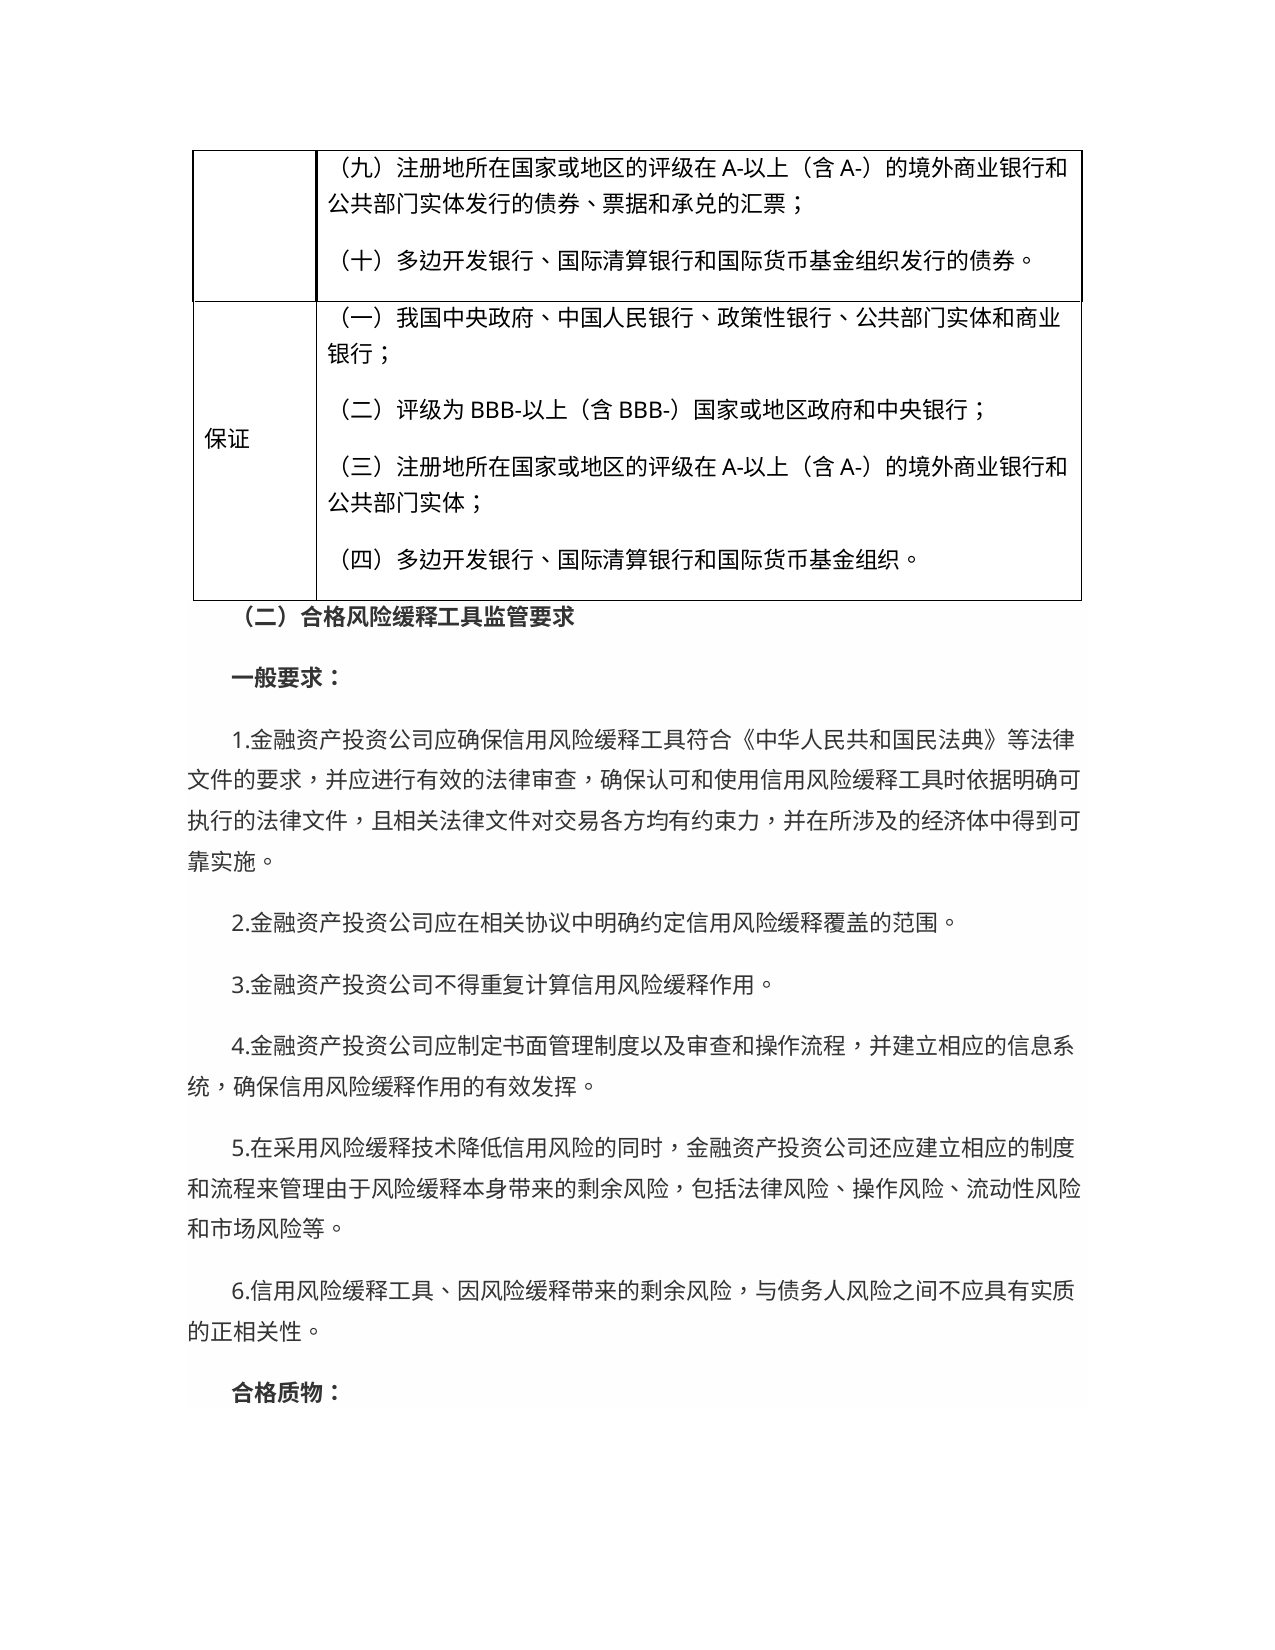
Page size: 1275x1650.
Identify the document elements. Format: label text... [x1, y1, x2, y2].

table_cell 质物 [194, 151, 315, 301]
text 合格质物： [187, 1377, 1087, 1408]
table_cell （一）我国中央政府、中国人民银行、政策性银行、公共部门实体和商业银行； （二）评级为BBB-以上（含BBB-）国家或地区政府和中央银行； （三）注册地所在国家或地区的评级在A-以上（含A-）的境外商业银行和公共部门实体； （四）多边开发银行、国际清算银行和国际货币基金组织。 [317, 301, 1081, 600]
text 1.金融资产投资公司应确保信用风险缓释工具符合《中华人民共和国民法典》等法律文件的要求，并应进行有效的法律审查，确保认可和使用信用风险缓释工具时依据明确可执行的法律文件，且相关法律文件对交易各方均有约束力，并在所涉及的经济体中得到可靠实施。 [187, 724, 1087, 877]
text （二）合格风险缓释工具监管要求 [187, 601, 1087, 632]
table_cell 保证 [194, 302, 316, 600]
text 3.金融资产投资公司不得重复计算信用风险缓释作用。 [187, 969, 1087, 1000]
text 6.信用风险缓释工具、因风险缓释带来的剩余风险，与债务人风险之间不应具有实质的正相关性。 [187, 1275, 1087, 1347]
text 5.在采用风险缓释技术降低信用风险的同时，金融资产投资公司还应建立相应的制度和流程来管理由于风险缓释本身带来的剩余风险，包括法律风险、操作风险、流动性风险和市场风险等。 [187, 1132, 1087, 1245]
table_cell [318, 151, 1081, 301]
text 2.金融资产投资公司应在相关协议中明确约定信用风险缓释覆盖的范围。 [187, 907, 1087, 938]
text 一般要求： [187, 662, 1087, 694]
text 4.金融资产投资公司应制定书面管理制度以及审查和操作流程，并建立相应的信息系统，确保信用风险缓释作用的有效发挥。 [187, 1030, 1087, 1102]
